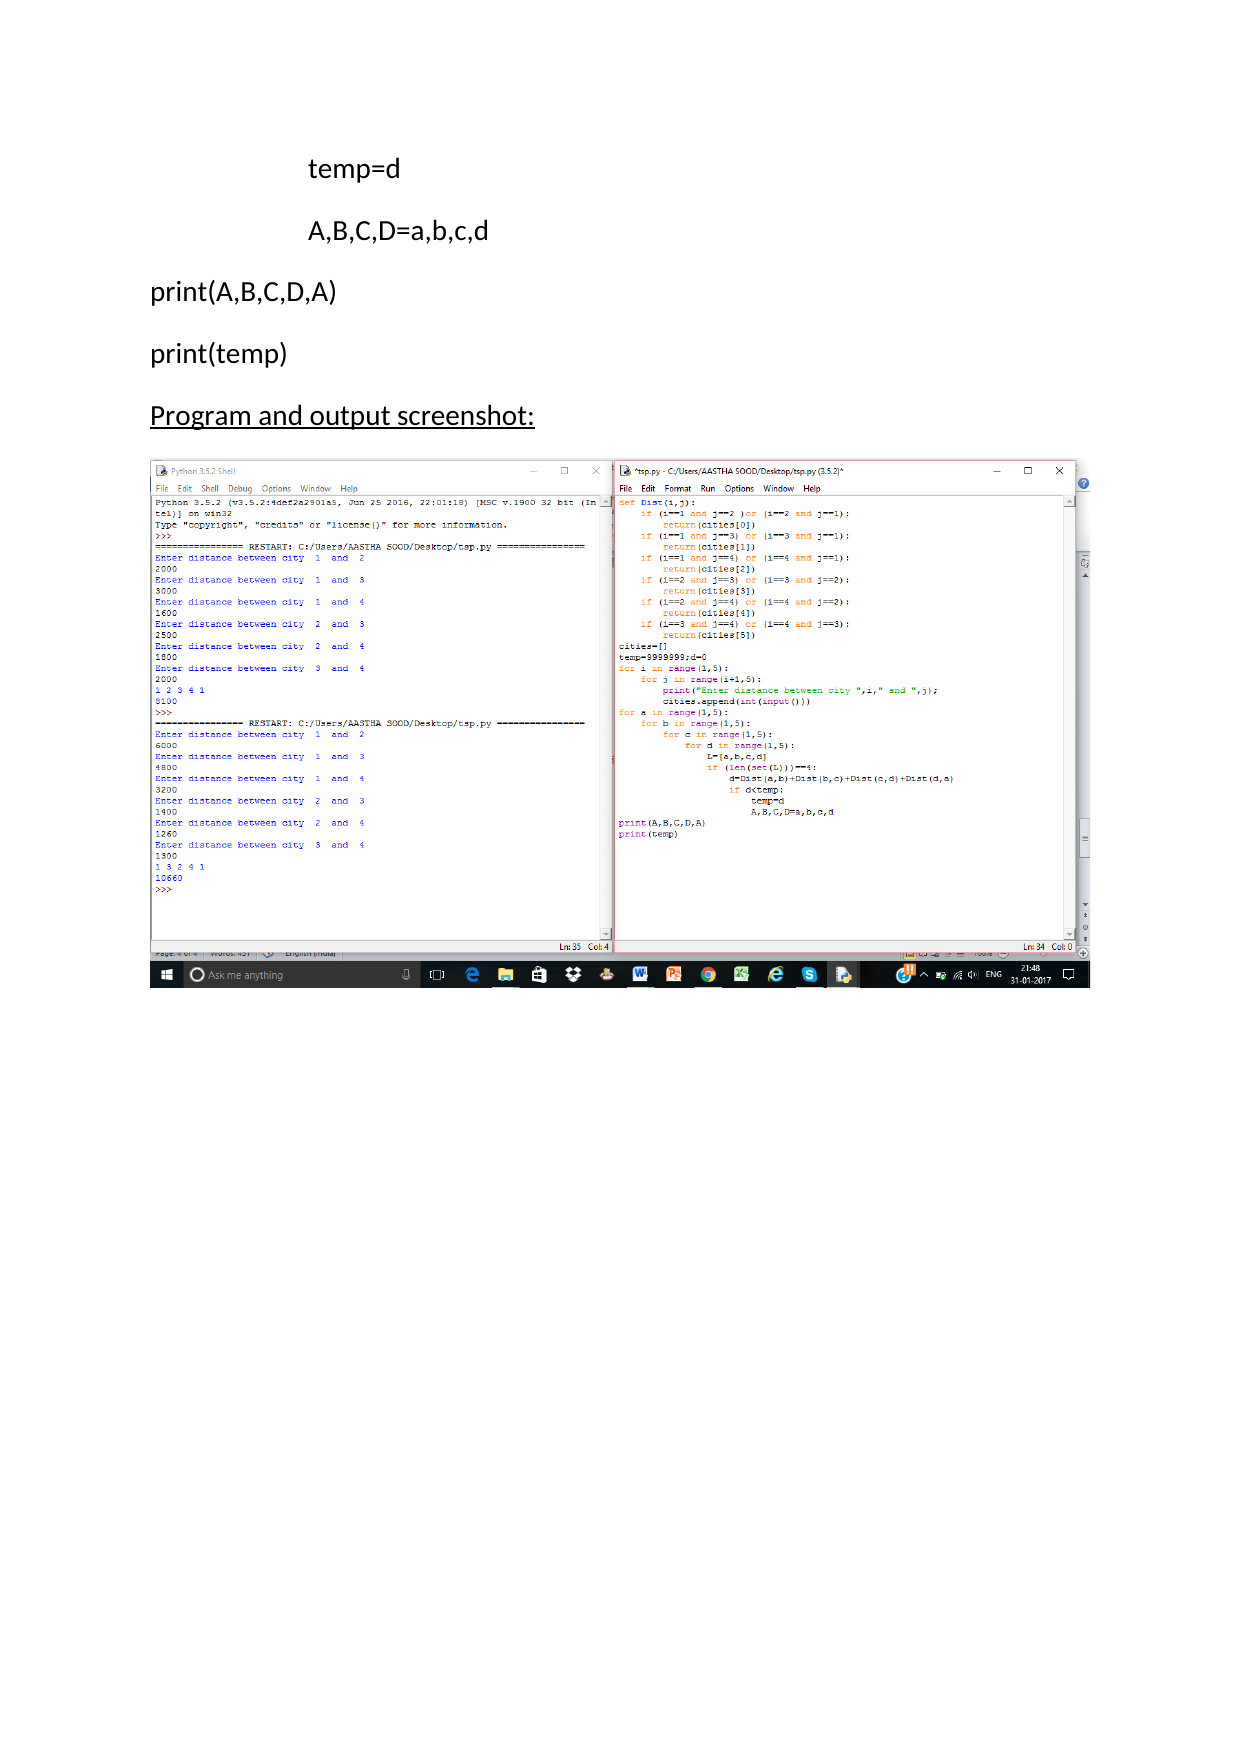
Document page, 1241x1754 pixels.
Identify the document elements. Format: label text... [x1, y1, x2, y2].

text print(temp) [150, 335, 1090, 371]
text print(A,B,C,D,A) [150, 273, 1090, 309]
text Program and output screenshot: [150, 397, 1090, 433]
picture [150, 458, 1091, 988]
text A,B,C,D=a,b,c,d [150, 212, 1090, 247]
text temp=d [150, 150, 1090, 186]
